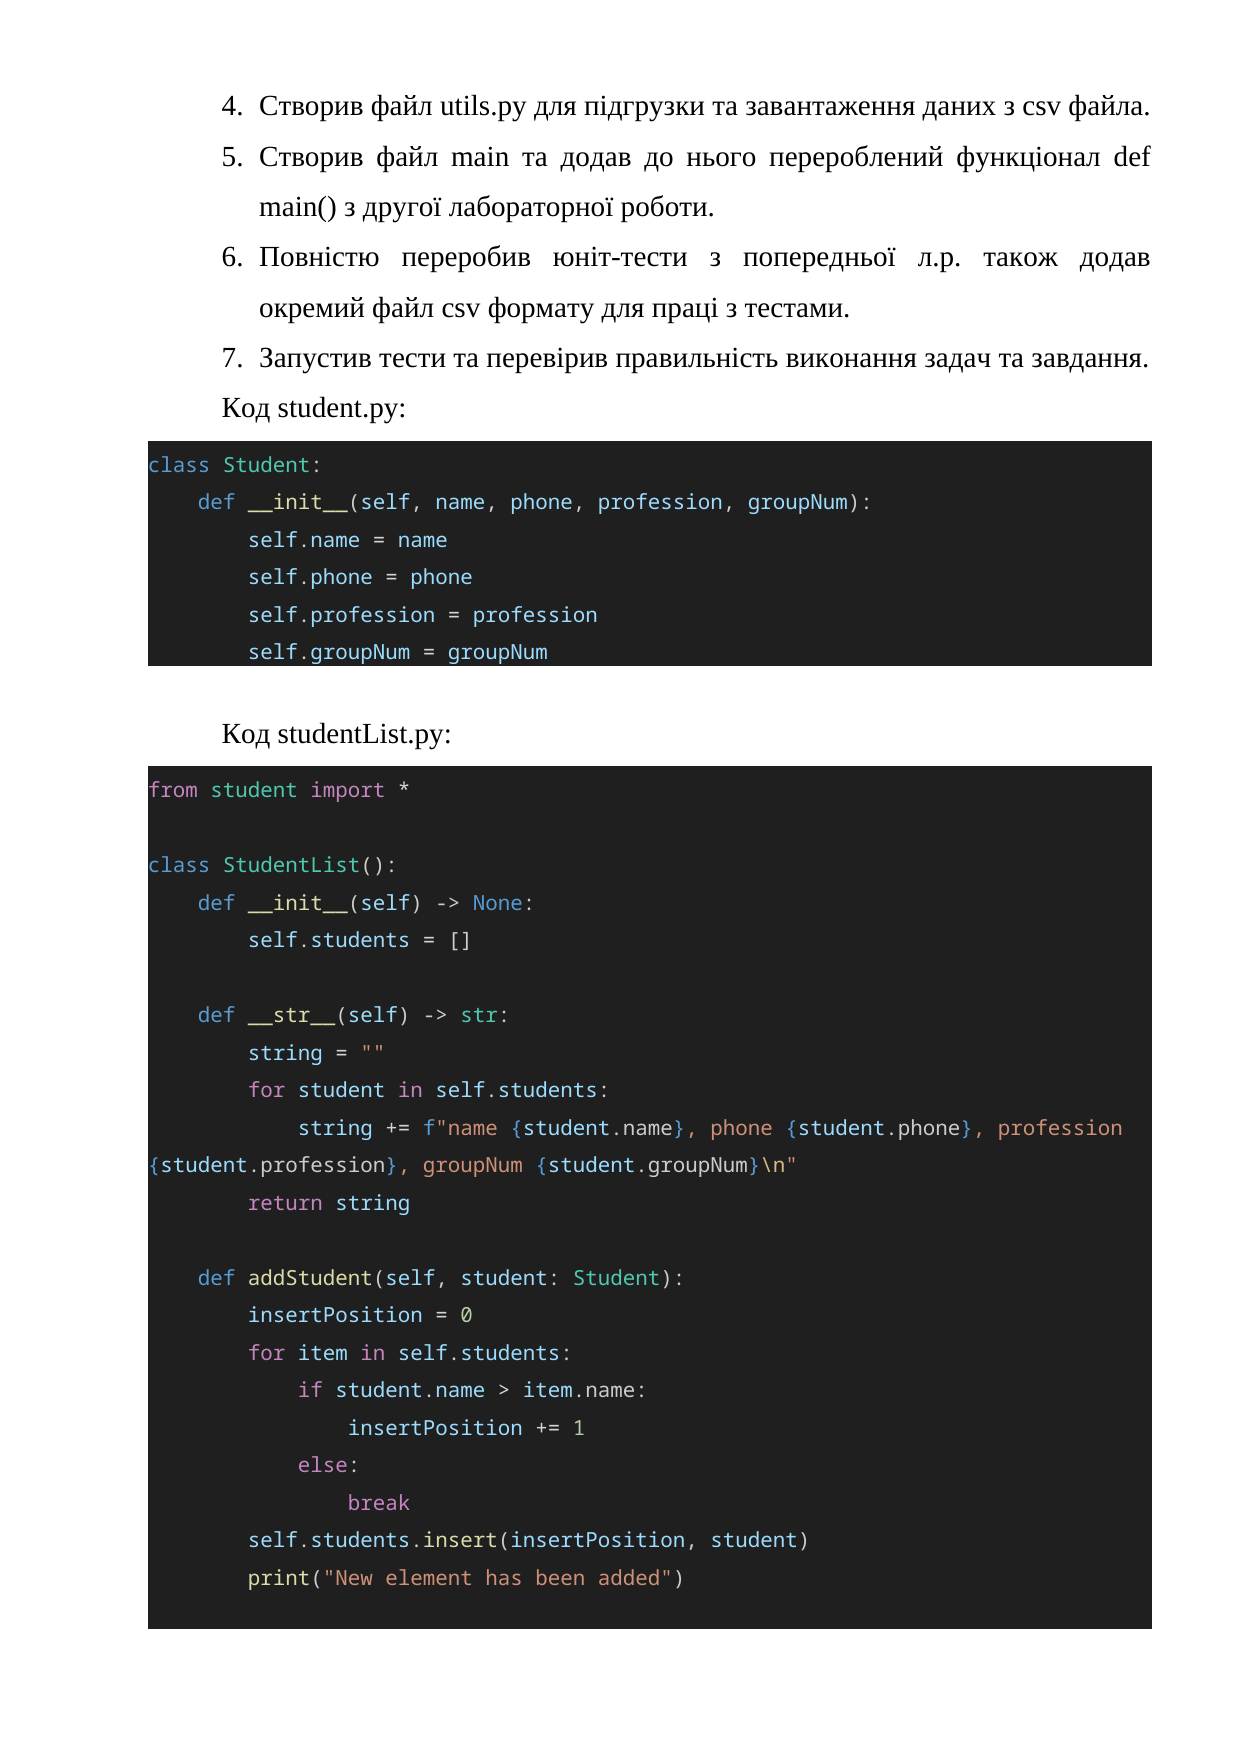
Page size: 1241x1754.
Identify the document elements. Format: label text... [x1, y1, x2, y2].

text self.students = [] [148, 916, 1152, 954]
text return string [148, 1179, 1152, 1216]
text self.profession = profession [148, 591, 1152, 628]
text self.students.insert(insertPosition, student) [148, 1516, 1152, 1554]
list Повністю переробив юніт-тести з попередньої л.р. також додав окремий файл csv формату для праці з тестами. [221, 239, 1152, 323]
text Код studentList.py: [148, 716, 1152, 749]
text insertPosition += 1 [148, 1404, 1152, 1441]
text string = "" [148, 1029, 1152, 1066]
text def __init__(self) -> None: [148, 879, 1152, 916]
text class StudentList(): [148, 841, 1152, 879]
text for item in self.students: [148, 1329, 1152, 1366]
text print("New element has been added") [148, 1554, 1152, 1591]
text self.phone = phone [148, 553, 1152, 591]
text def __str__(self) -> str: [148, 991, 1152, 1029]
text string += f"name {student.name}, phone {student.phone}, profession {student.profession}, groupNum {student.groupNum}\n" [148, 1104, 1152, 1179]
text def addStudent(self, student: Student): [148, 1254, 1152, 1291]
text Код student.py: [148, 390, 1152, 424]
text self.groupNum = groupNum [148, 628, 1152, 666]
text break [148, 1479, 1152, 1516]
text else: [148, 1441, 1152, 1479]
text for student in self.students: [148, 1066, 1152, 1104]
list Створив файл utils.py для підгрузки та завантаження даних з csv файла. [221, 88, 1152, 122]
text if student.name > item.name: [148, 1366, 1152, 1404]
text from student import * [148, 766, 1152, 804]
text class Student: [148, 441, 1152, 478]
text self.name = name [148, 516, 1152, 553]
list Створив файл main та додав до нього перероблений функціонал def main() з другої лабораторної роботи. [221, 139, 1152, 223]
text insertPosition = 0 [148, 1291, 1152, 1329]
list Запустив тести та перевірив правильність виконання задач та завдання. [221, 340, 1152, 374]
text def __init__(self, name, phone, profession, groupNum): [148, 478, 1152, 516]
